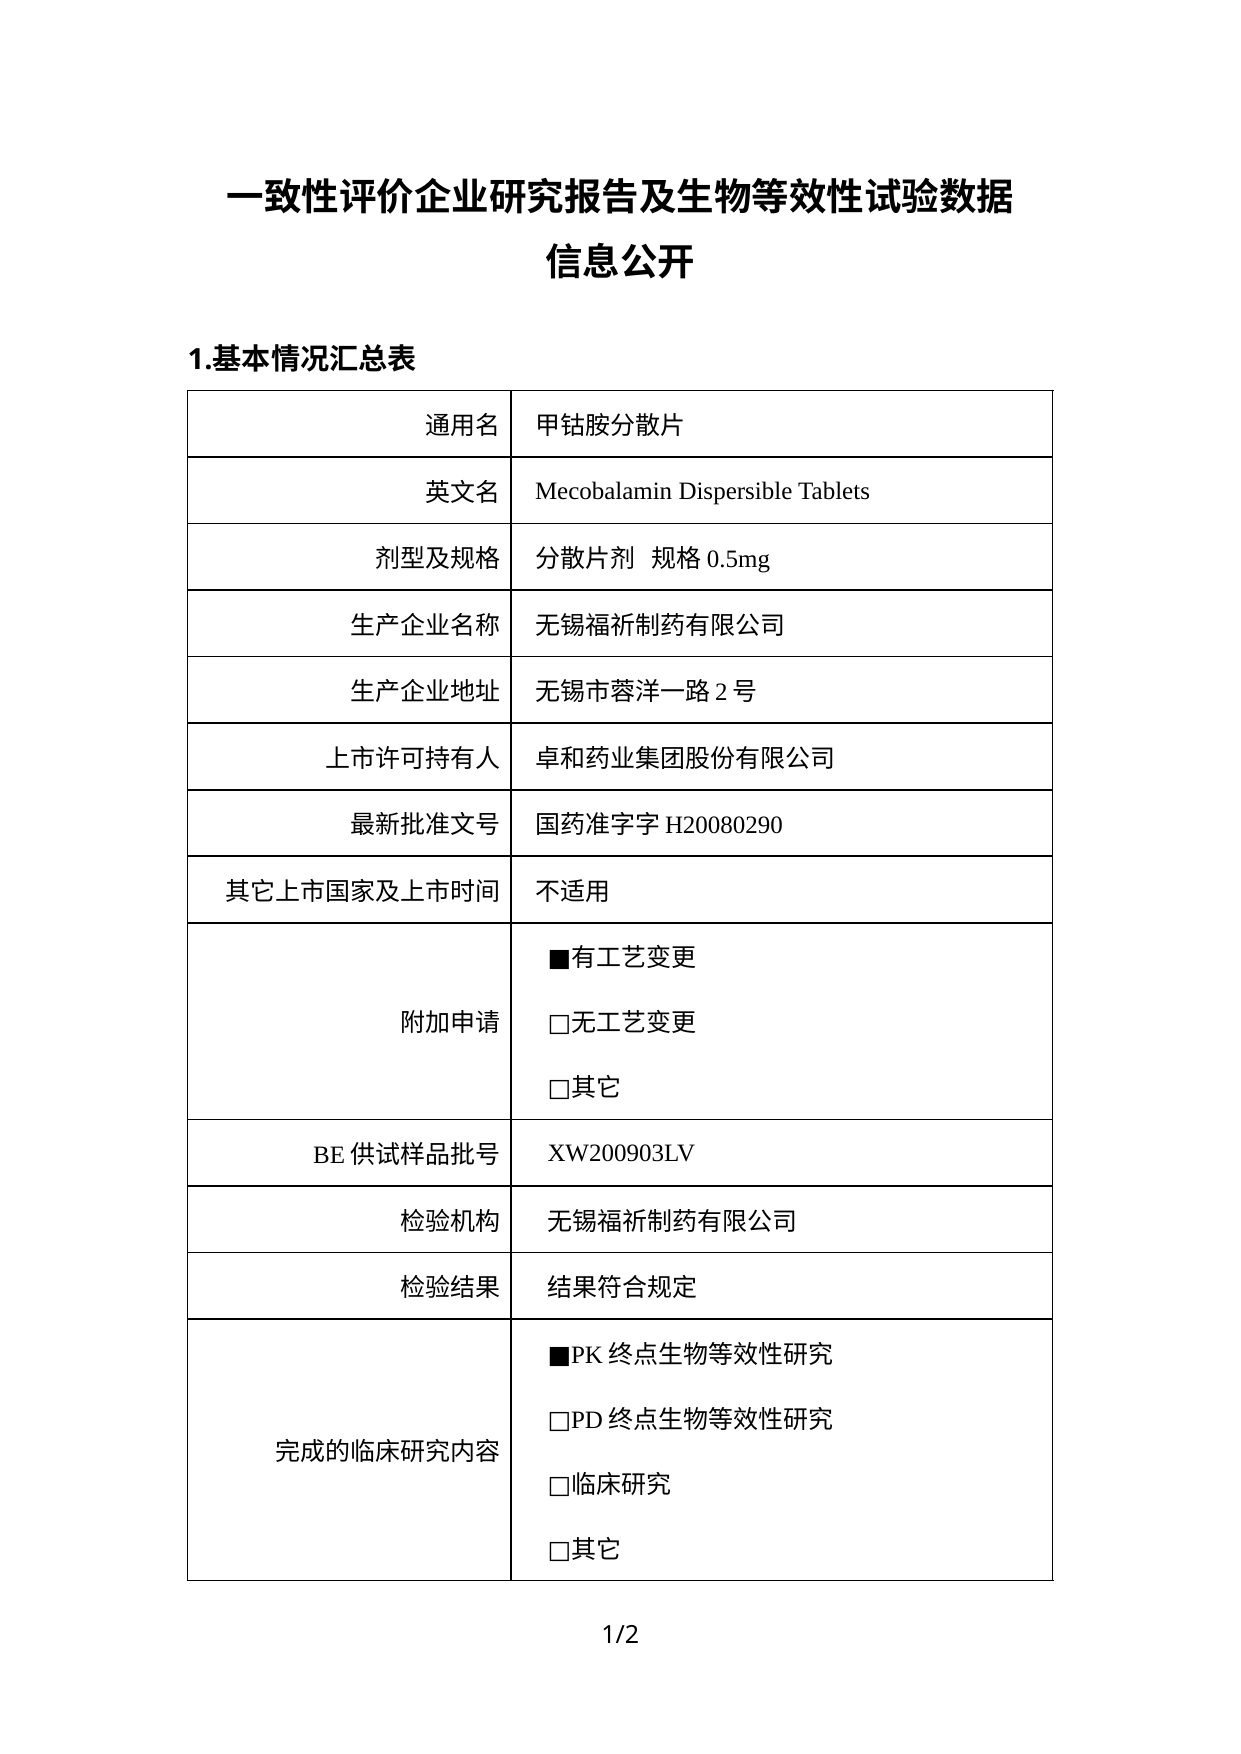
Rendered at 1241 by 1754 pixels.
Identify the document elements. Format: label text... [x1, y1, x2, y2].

table_cell 检验机构 [188, 1187, 510, 1252]
table_header 甲钴胺分散片 [512, 391, 1052, 456]
text 1.基本情况汇总表 [187, 324, 1053, 389]
table_cell ■PK终点生物等效性研究 □PD终点生物等效性研究 □临床研究 □其它 [512, 1320, 1052, 1580]
table_cell BE供试样品批号 [188, 1120, 510, 1185]
table_cell 生产企业名称 [188, 591, 510, 656]
table_cell 不适用 [512, 857, 1052, 922]
text 一致性评价企业研究报告及生物等效性试验数据 [187, 162, 1053, 227]
table_cell XW200903LV [512, 1120, 1052, 1185]
table_cell 生产企业地址 [188, 657, 510, 722]
table_cell 分散片剂 规格0.5mg [512, 524, 1052, 589]
table_header 通用名 [188, 391, 510, 456]
table_cell 无锡市蓉洋一路2号 [512, 657, 1052, 722]
table_cell 其它上市国家及上市时间 [188, 857, 510, 922]
table_cell 完成的临床研究内容 [188, 1320, 510, 1580]
table_cell ■有工艺变更 □无工艺变更 □其它 [512, 924, 1052, 1118]
table_cell 无锡福祈制药有限公司 [512, 591, 1052, 656]
table_cell Mecobalamin Dispersible Tablets [512, 458, 1052, 523]
table_cell 卓和药业集团股份有限公司 [512, 724, 1052, 789]
table_cell 国药准字字H20080290 [512, 791, 1052, 855]
text 信息公开 [187, 227, 1053, 292]
table_cell 结果符合规定 [512, 1253, 1052, 1318]
table_cell 上市许可持有人 [188, 724, 510, 789]
table_cell 英文名 [188, 458, 510, 523]
table_cell 剂型及规格 [188, 524, 510, 589]
table_cell 附加申请 [188, 924, 510, 1118]
table_cell 无锡福祈制药有限公司 [512, 1187, 1052, 1252]
table_cell 最新批准文号 [188, 791, 510, 855]
table_cell 检验结果 [188, 1253, 510, 1318]
